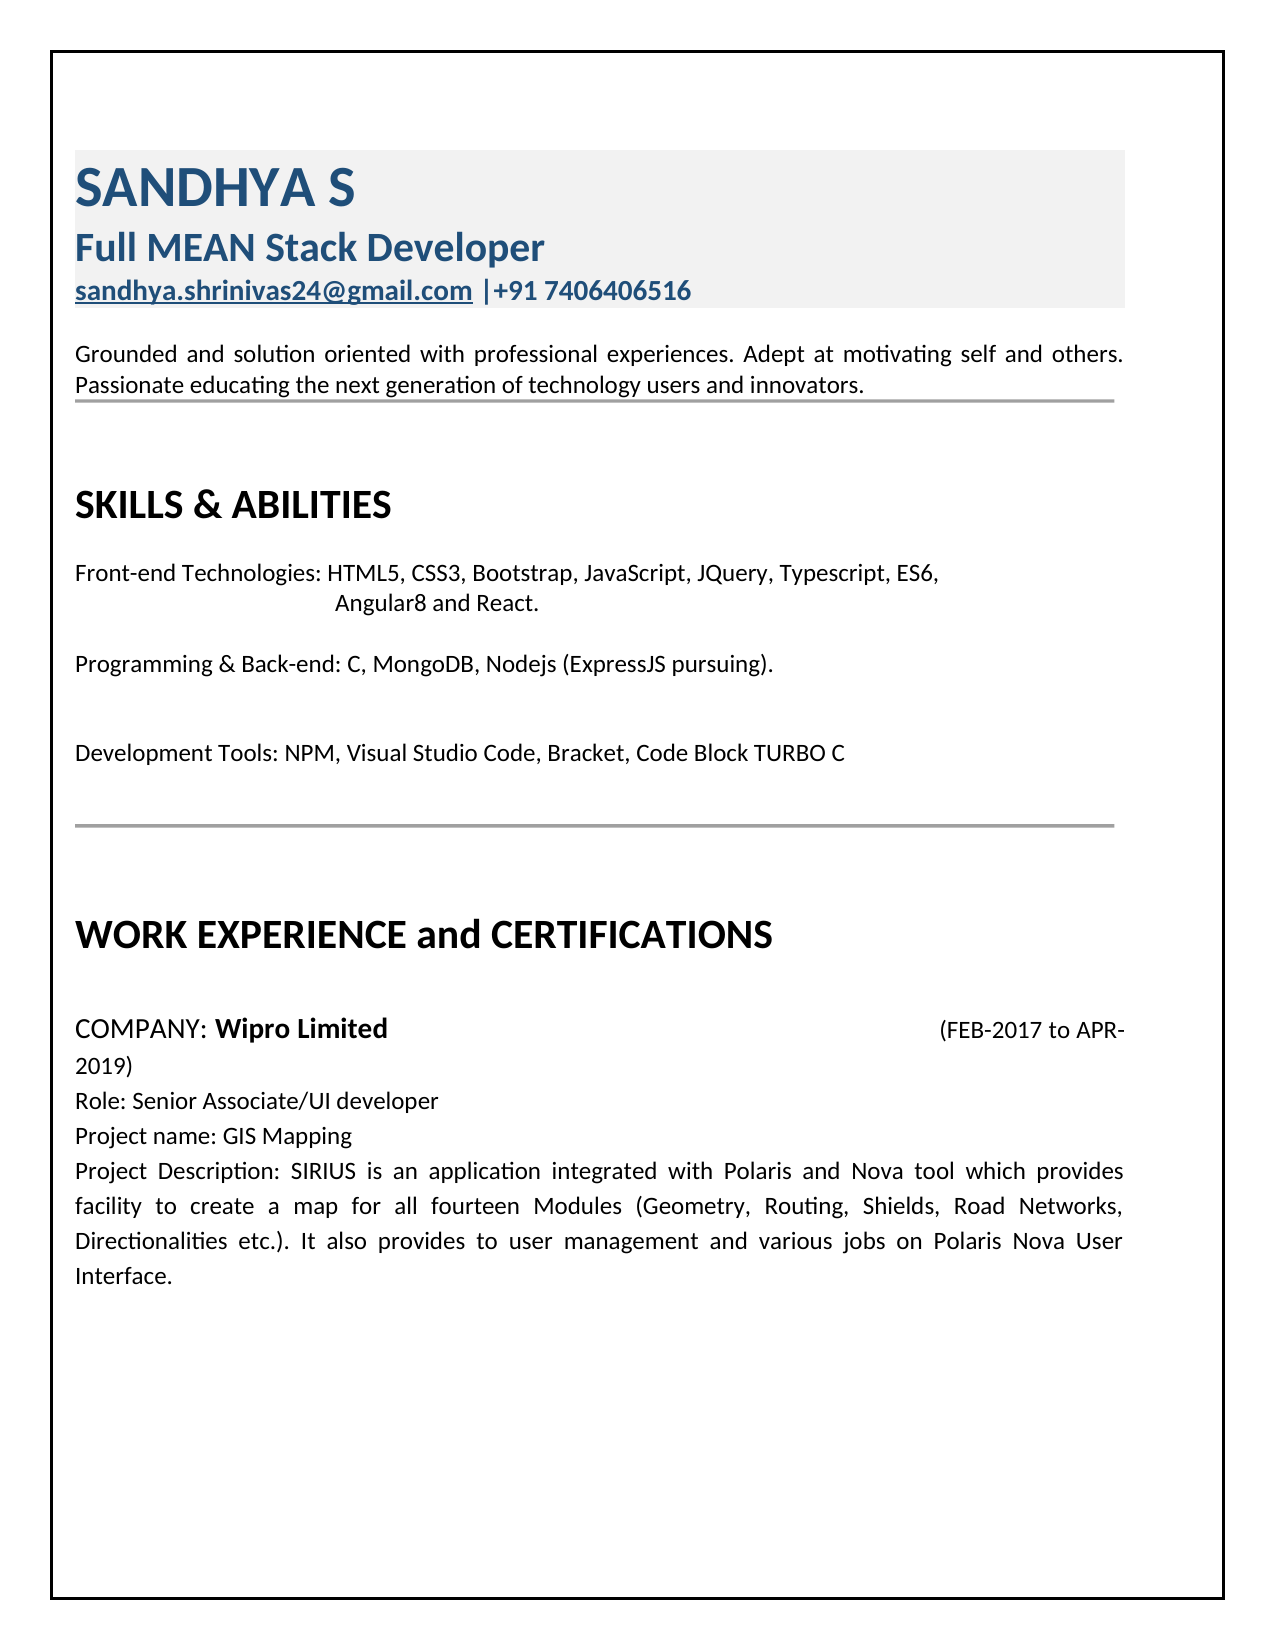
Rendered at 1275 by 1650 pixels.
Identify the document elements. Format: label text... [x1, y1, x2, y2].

text Full MEAN Stack Developer [75, 221, 1125, 272]
text COMPANY: Wipro Limited (FEB-2017 to APR-2019) [75, 1010, 1125, 1081]
text Development Tools: NPM, Visual Studio Code, Bracket, Code Block TURBO C [75, 738, 1125, 768]
text Project name: GIS Mapping [75, 1120, 1125, 1151]
text Programming & Back-end: C, MongoDB, Nodejs (ExpressJS pursuing). [75, 648, 1125, 679]
text Role: Senior Associate/UI developer [75, 1085, 1125, 1116]
text SANDHYA S [75, 150, 1125, 221]
text Grounded and solution oriented with professional experiences. Adept at motivating self and others. Passionate educating the next generation of technology users and innovators. [75, 338, 1125, 399]
text Project Description: SIRIUS is an application integrated with Polaris and Nova tool which provides facility to create a map for all fourteen Modules (Geometry, Routing, Shields, Road Networks, Directionalities etc.). It also provides to user management and various jobs on Polaris Nova User Interface. [75, 1155, 1125, 1291]
text Front-end Technologies: HTML5, CSS3, Bootstrap, JavaScript, JQuery, Typescript, ES6, [75, 557, 1125, 587]
text sandhya.shrinivas24@gmail.com |+91 7406406516 [75, 272, 1125, 308]
text WORK EXPERIENCE and CERTIFICATIONS [75, 908, 1125, 959]
text Angular8 and React. [75, 587, 1125, 618]
text SKILLS & ABILITIES [75, 478, 1125, 529]
